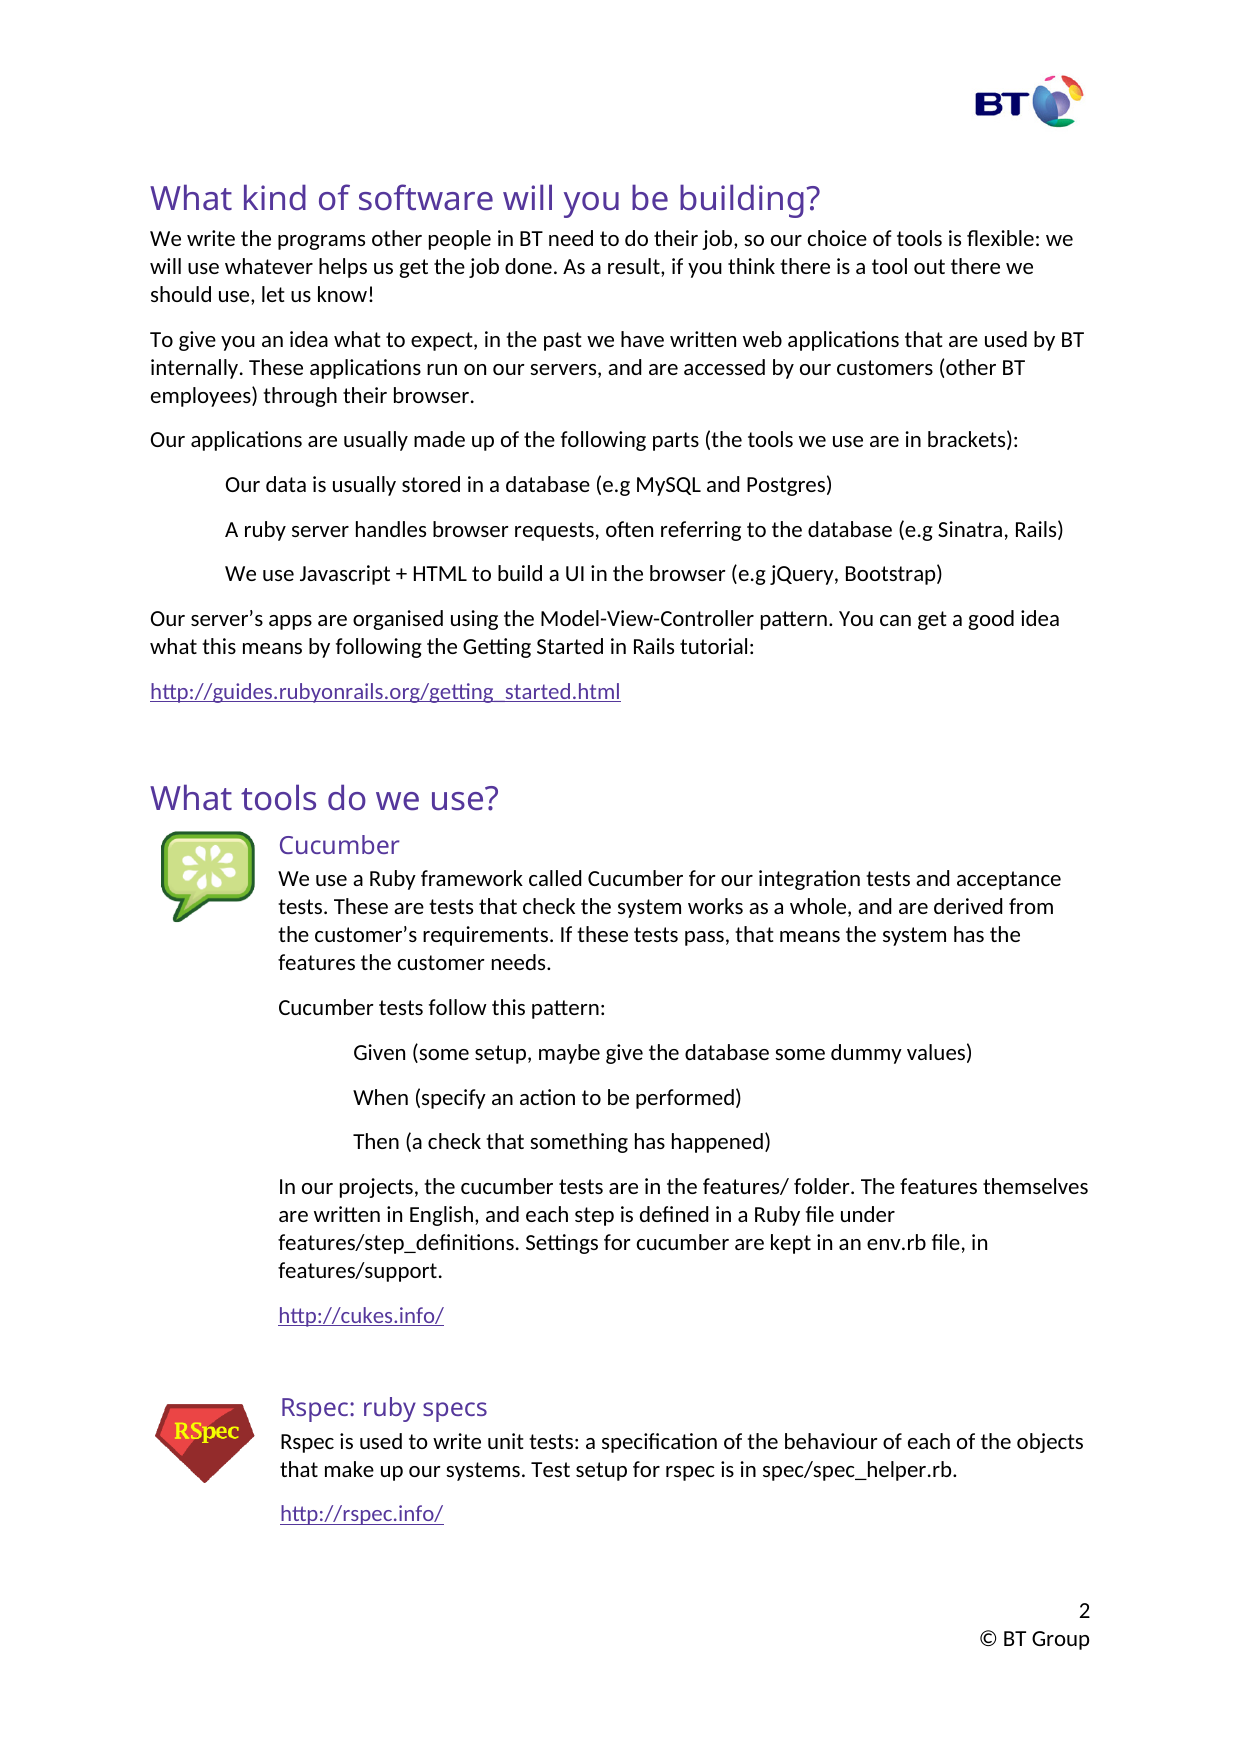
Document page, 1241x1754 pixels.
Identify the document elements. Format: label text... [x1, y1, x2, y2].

text In our projects, the cucumber tests are in the features/ folder. The features themselves are written in English, and each step is defined in a Ruby file under features/step_definitions. Settings for cucumber are kept in an env.rb file, in features/support. [150, 1172, 1090, 1284]
text We use a Ruby framework called Cucumber for our integration tests and acceptance tests. These are tests that check the system works as a whole, and are derived from the customer’s requirements. If these tests pass, that means the system has the features the customer needs. [150, 864, 1090, 977]
text We use Javascript + HTML to build a UI in the browser (e.g jQuery, Bootstrap) [150, 559, 1090, 587]
picture [970, 73, 1091, 134]
text Then (a check that something has happened) [150, 1127, 1090, 1155]
text Our data is usually stored in a database (e.g MySQL and Postgres) [150, 470, 1090, 498]
text A ruby server handles browser requests, often referring to the database (e.g Sinatra, Rails) [150, 515, 1090, 543]
text We write the programs other people in BT need to do their job, so our choice of tools is flexible: we will use whatever helps us get the job done. As a result, if you think there is a tool out there we should use, let us know! [150, 224, 1090, 308]
subtitle What tools do we use? [150, 774, 1090, 820]
text To give you an idea what to expect, in the past we have written web applications that are used by BT internally. These applications run on our servers, and are accessed by our customers (other BT employees) through their browser. [150, 325, 1090, 409]
subtitle What kind of software will you be building? [150, 175, 1090, 220]
subtitle Cucumber [150, 828, 1090, 862]
text Our server’s apps are organised using the Model-View-Controller pattern. You can get a good idea what this means by following the Getting Started in Rails tutorial: [150, 604, 1090, 660]
text http://guides.rubyonrails.org/getting_started.html [150, 677, 1090, 705]
text http://rspec.info/ [150, 1499, 1090, 1528]
text When (specify an action to be performed) [150, 1083, 1090, 1111]
picture [161, 829, 255, 924]
text Our applications are usually made up of the following parts (the tools we use are in brackets): [150, 425, 1090, 453]
text Given (some setup, maybe give the database some dummy values) [150, 1038, 1090, 1066]
text http://cukes.info/ [150, 1301, 1090, 1329]
text Cucumber tests follow this pattern: [150, 993, 1090, 1021]
text Rspec is used to write unit tests: a specification of the behaviour of each of the objects that make up our systems. Test setup for rspec is in spec/spec_helper.rb. [261, 1427, 1090, 1483]
picture [150, 1391, 261, 1489]
subtitle Rspec: ruby specs [150, 1390, 1090, 1424]
